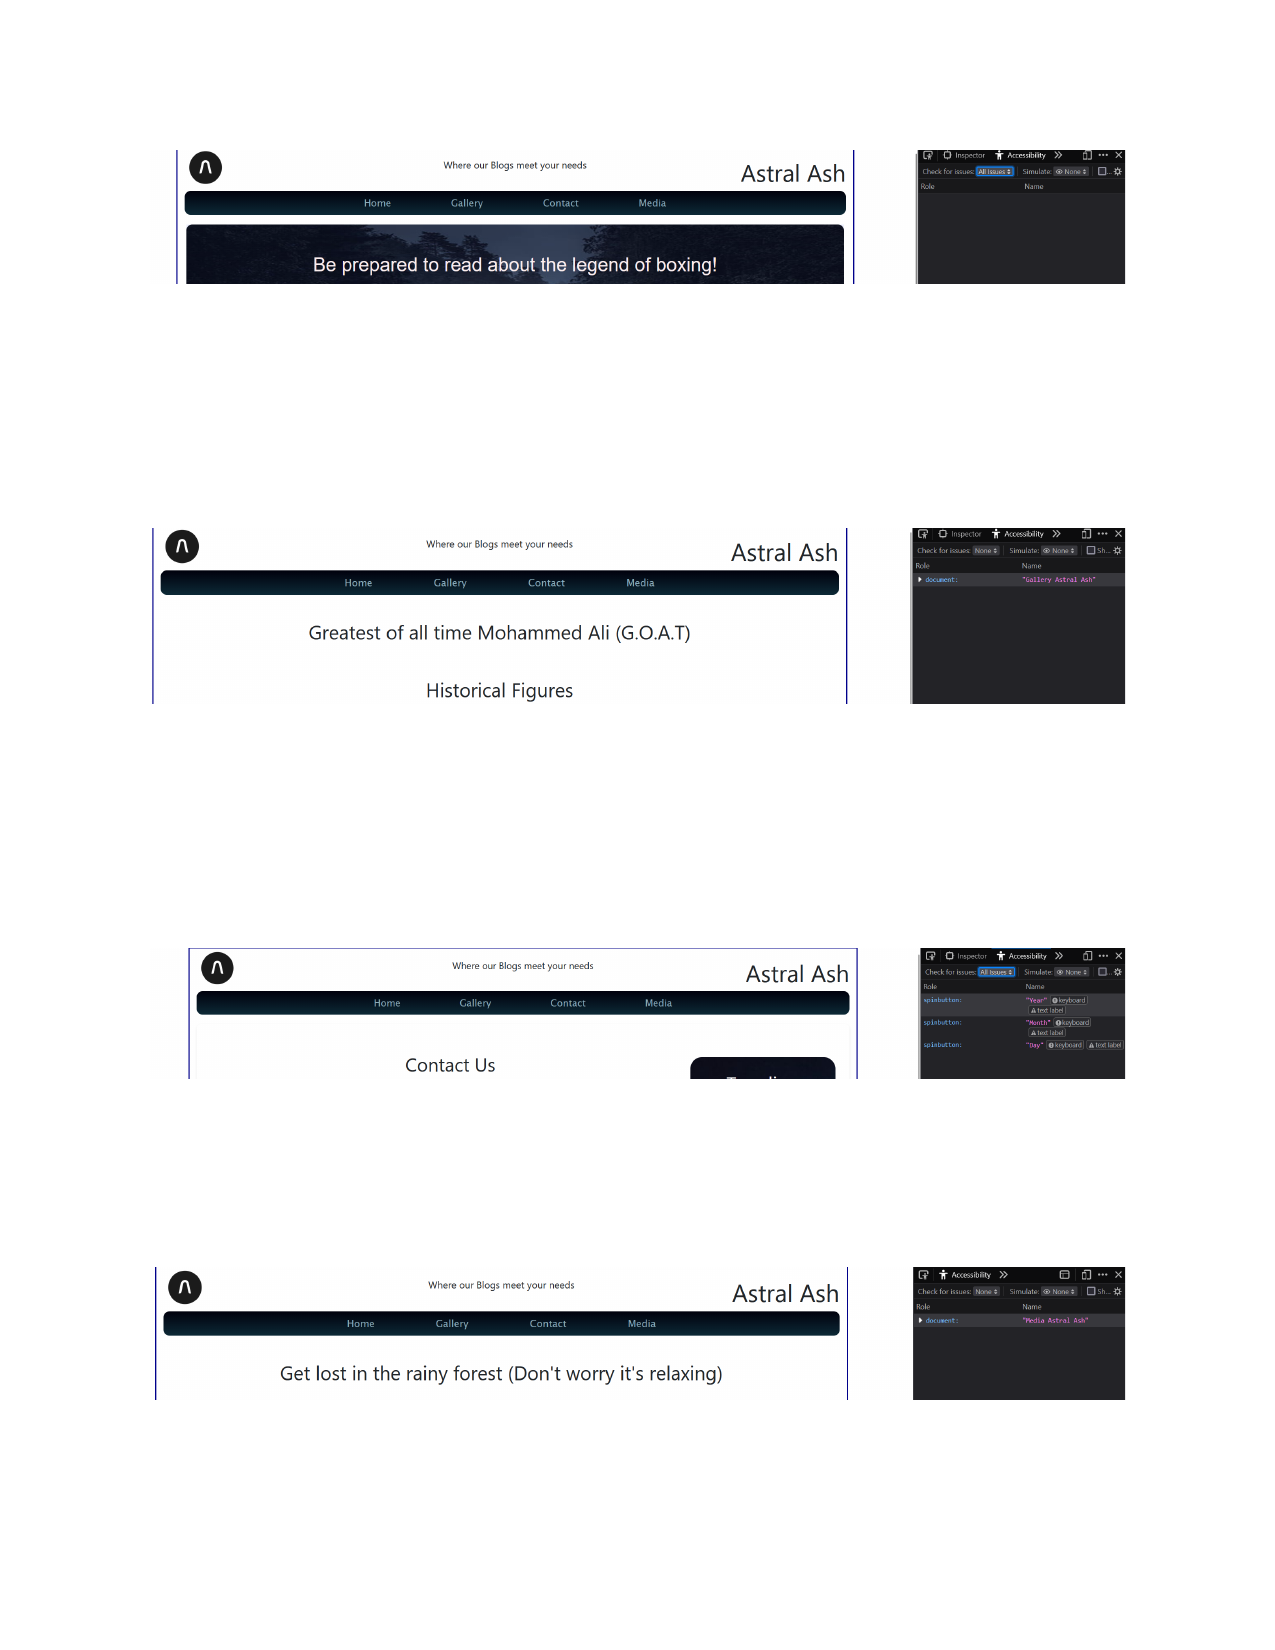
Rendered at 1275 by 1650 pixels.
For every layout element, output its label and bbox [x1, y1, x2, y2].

picture [150, 1267, 1125, 1400]
picture [150, 948, 1125, 1079]
picture [150, 528, 1125, 704]
picture [150, 150, 1125, 284]
